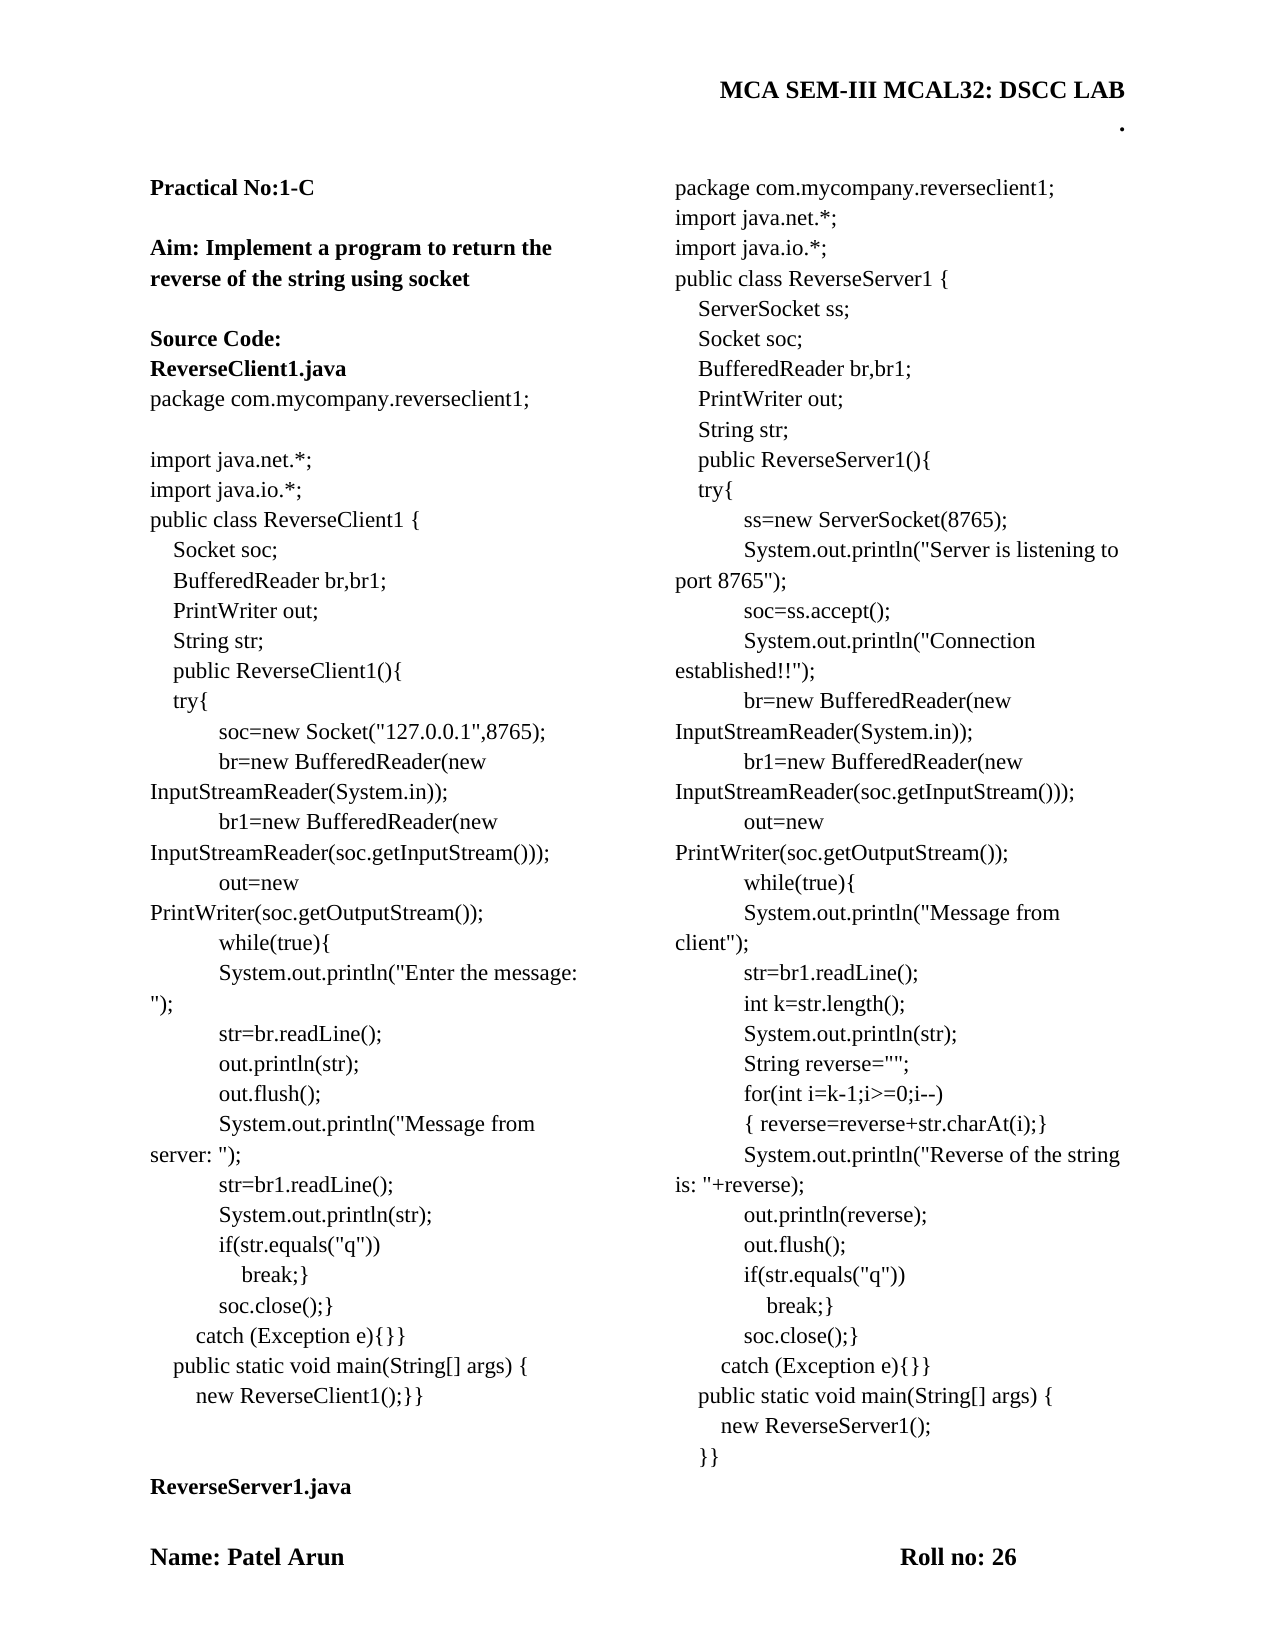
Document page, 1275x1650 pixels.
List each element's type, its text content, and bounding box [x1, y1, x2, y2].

text BufferedReader br,br1; [150, 567, 600, 593]
text System.out.println("Message from server: "); [150, 1111, 600, 1167]
text PrintWriter out; [150, 597, 600, 623]
text if(str.equals("q")) [675, 1262, 1125, 1288]
text Practical No:1-C [150, 174, 600, 200]
text catch (Exception e){}} [150, 1322, 600, 1348]
text ReverseServer1.java [150, 1473, 600, 1499]
text soc.close();} [675, 1322, 1125, 1348]
text soc=ss.accept(); [675, 597, 1125, 623]
text public static void main(String[] args) { [675, 1382, 1125, 1409]
text import java.net.*; [675, 204, 1125, 231]
text System.out.println(str); [150, 1201, 600, 1227]
text System.out.println("Server is listening to port 8765"); [675, 537, 1125, 593]
text soc.close();} [150, 1292, 600, 1318]
text catch (Exception e){}} [675, 1352, 1125, 1378]
text try{ [150, 688, 600, 714]
text BufferedReader br,br1; [675, 355, 1125, 382]
text break;} [150, 1262, 600, 1288]
text import java.io.*; [675, 234, 1125, 261]
text out.flush(); [675, 1231, 1125, 1258]
text new ReverseServer1(); [675, 1413, 1125, 1439]
text for(int i=k-1;i>=0;i--) [675, 1080, 1125, 1107]
text System.out.println(str); [675, 1020, 1125, 1046]
text Aim: Implement a program to return the reverse of the string using socket [150, 234, 600, 291]
text package com.mycompany.reverseclient1; [150, 386, 600, 412]
text break;} [675, 1292, 1125, 1318]
text public static void main(String[] args) { [150, 1352, 600, 1378]
text while(true){ [675, 869, 1125, 895]
text ss=new ServerSocket(8765); [675, 506, 1125, 533]
text public class ReverseServer1 { [675, 265, 1125, 291]
text str=br.readLine(); [150, 1020, 600, 1046]
text out=new PrintWriter(soc.getOutputStream()); [675, 808, 1125, 865]
text br1=new BufferedReader(new InputStreamReader(soc.getInputStream())); [675, 748, 1125, 804]
text while(true){ [150, 929, 600, 956]
text ReverseClient1.java [150, 355, 600, 382]
text out.flush(); [150, 1080, 600, 1107]
text soc=new Socket("127.0.0.1",8765); [150, 718, 600, 744]
text int k=str.length(); [675, 990, 1125, 1016]
text import java.net.*; [150, 446, 600, 472]
text Socket soc; [150, 537, 600, 563]
text out.println(str); [150, 1050, 600, 1076]
text Source Code: [150, 325, 600, 351]
text public ReverseServer1(){ [675, 446, 1125, 472]
text String reverse=""; [675, 1050, 1125, 1076]
text new ReverseClient1();}} [150, 1382, 600, 1409]
text System.out.println("Reverse of the string is: "+reverse); [675, 1141, 1125, 1197]
text System.out.println("Message from client"); [675, 899, 1125, 956]
text try{ [675, 476, 1125, 502]
text br=new BufferedReader(new InputStreamReader(System.in)); [150, 748, 600, 804]
text br=new BufferedReader(new InputStreamReader(System.in)); [675, 688, 1125, 744]
text String str; [150, 627, 600, 653]
text { reverse=reverse+str.charAt(i);} [675, 1111, 1125, 1137]
text System.out.println("Enter the message: "); [150, 959, 600, 1016]
text out.println(reverse); [675, 1201, 1125, 1227]
text if(str.equals("q")) [150, 1231, 600, 1258]
text PrintWriter out; [675, 386, 1125, 412]
text Socket soc; [675, 325, 1125, 351]
text ServerSocket ss; [675, 295, 1125, 321]
text br1=new BufferedReader(new InputStreamReader(soc.getInputStream())); [150, 808, 600, 865]
text out=new PrintWriter(soc.getOutputStream()); [150, 869, 600, 925]
text import java.io.*; [150, 476, 600, 502]
text package com.mycompany.reverseclient1; [675, 174, 1125, 200]
text str=br1.readLine(); [150, 1171, 600, 1197]
text public class ReverseClient1 { [150, 506, 600, 533]
text }} [675, 1443, 1125, 1469]
text public ReverseClient1(){ [150, 657, 600, 684]
text str=br1.readLine(); [675, 959, 1125, 986]
text System.out.println("Connection established!!"); [675, 627, 1125, 684]
text String str; [675, 416, 1125, 442]
